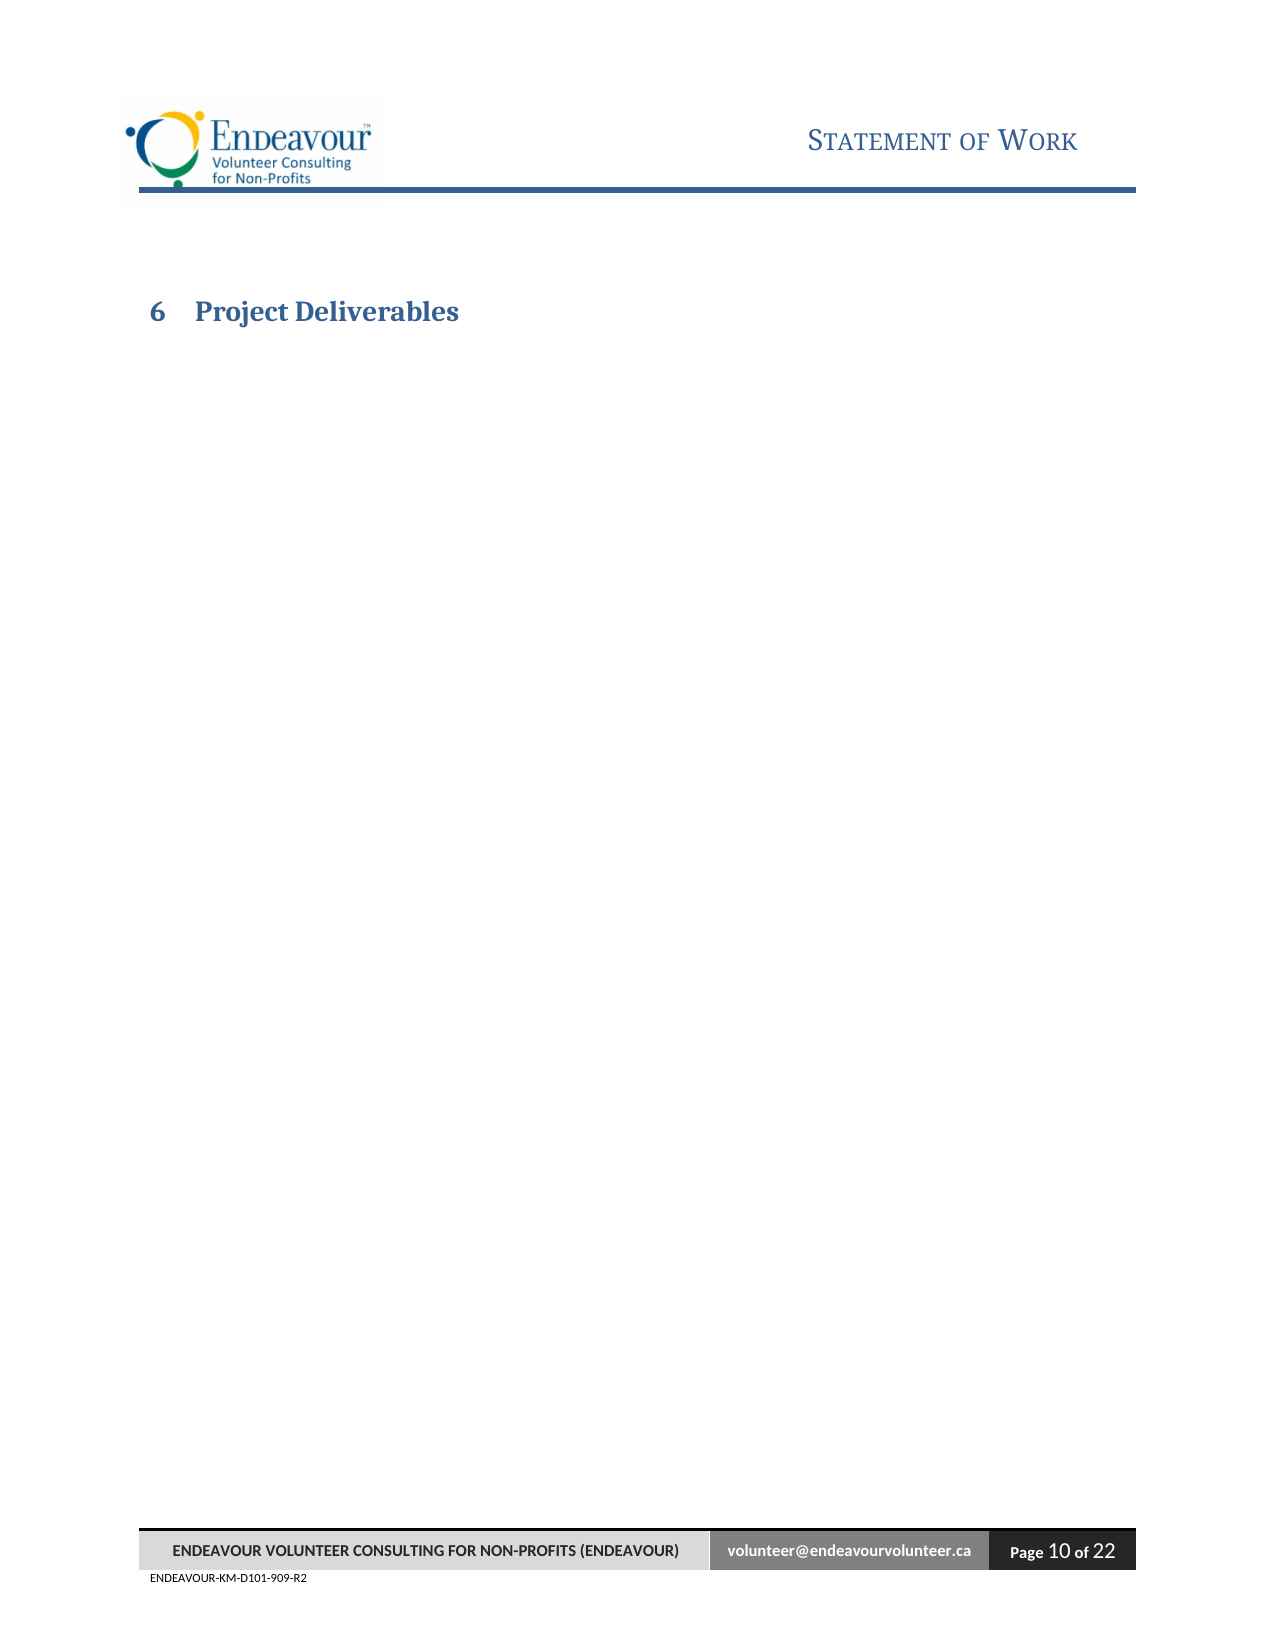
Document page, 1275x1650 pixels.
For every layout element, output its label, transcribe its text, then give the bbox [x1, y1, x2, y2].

subtitle Project Deliverables [150, 296, 1125, 329]
picture [116, 91, 391, 209]
